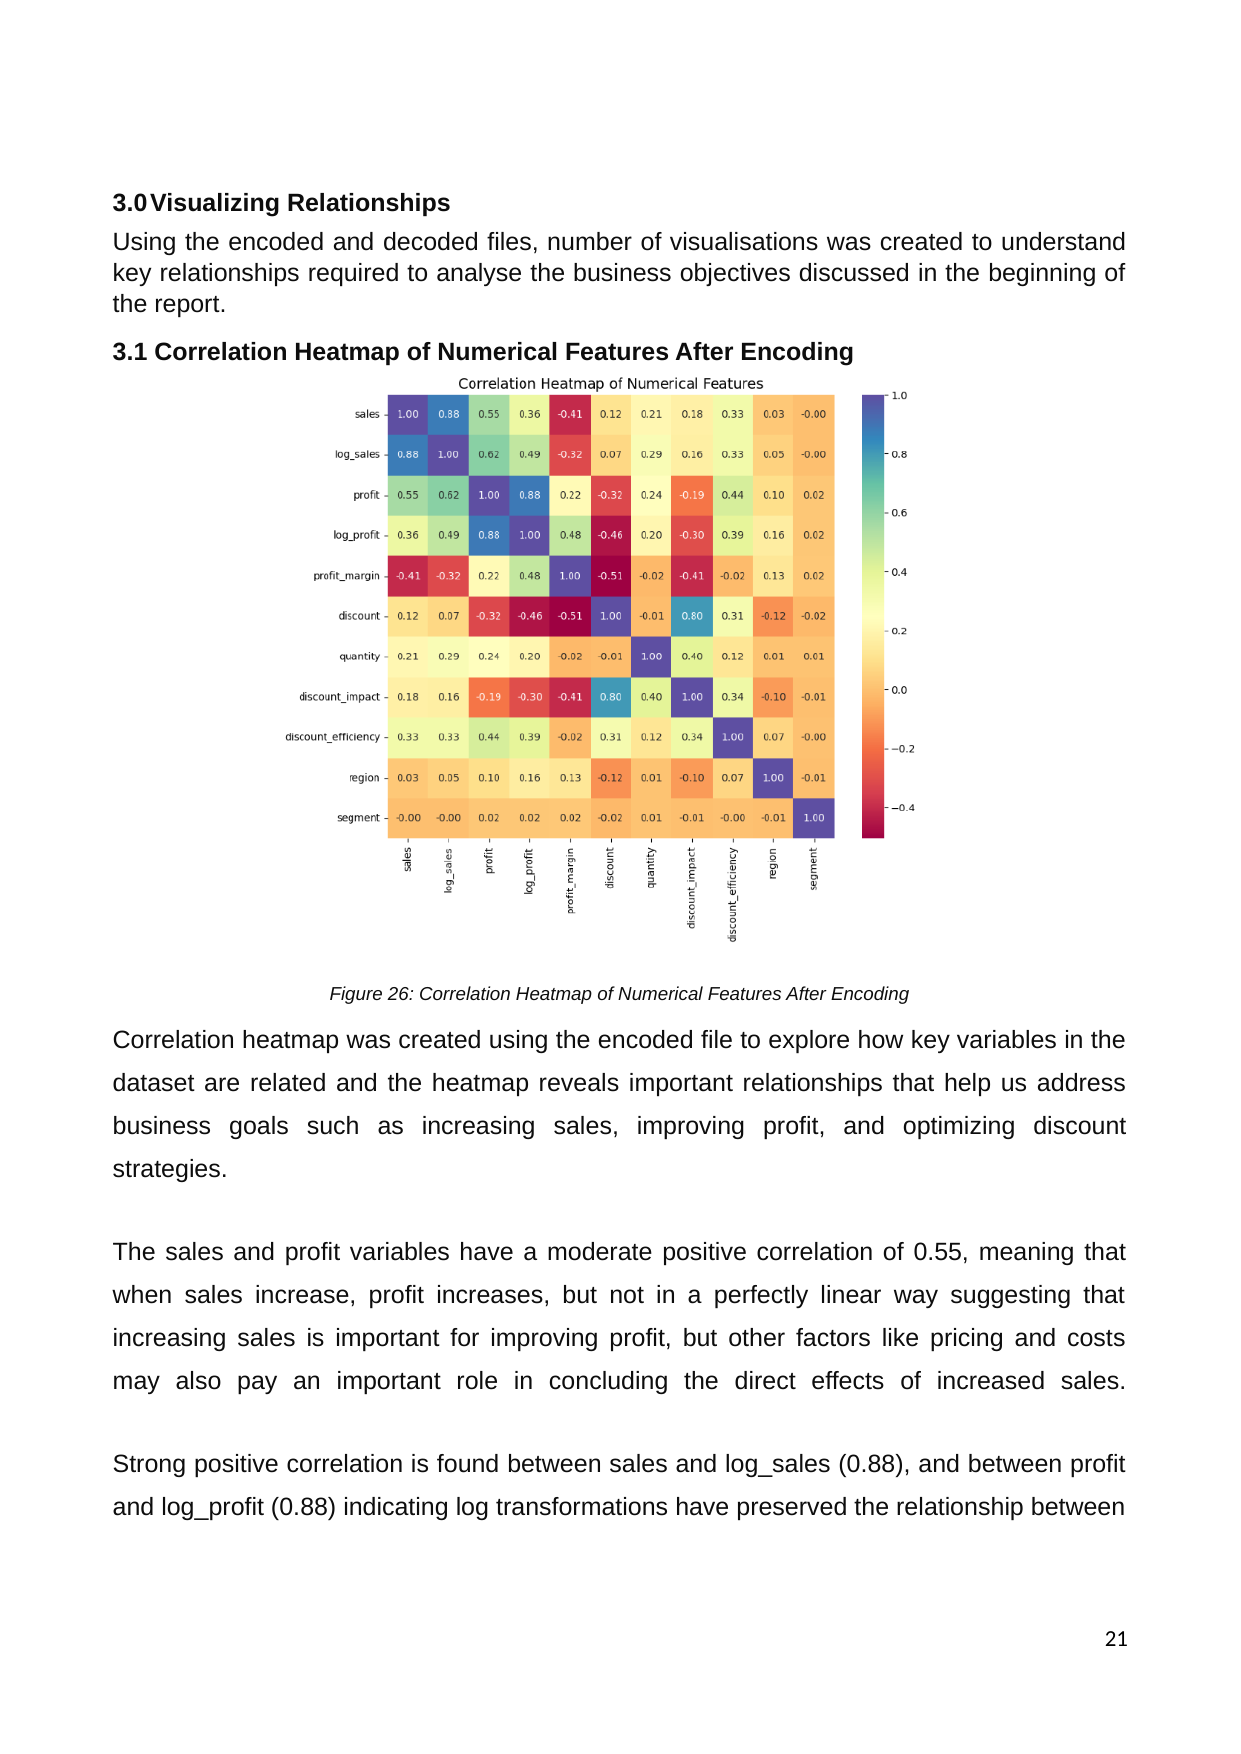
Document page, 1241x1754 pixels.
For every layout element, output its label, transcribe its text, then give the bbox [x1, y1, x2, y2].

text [112, 1025, 1128, 1521]
text Figure 26: Correlation Heatmap of Numerical Features After Encoding [112, 983, 1128, 1004]
picture [277, 376, 964, 964]
subtitle 3.1 Correlation Heatmap of Numerical Features After Encoding [112, 337, 1128, 365]
text Using the encoded and decoded files, number of visualisations was created to understand key relationships required to analyse the business objectives discussed in the beginning of the report. [112, 227, 1128, 318]
subtitle Visualizing Relationships [112, 187, 1128, 216]
